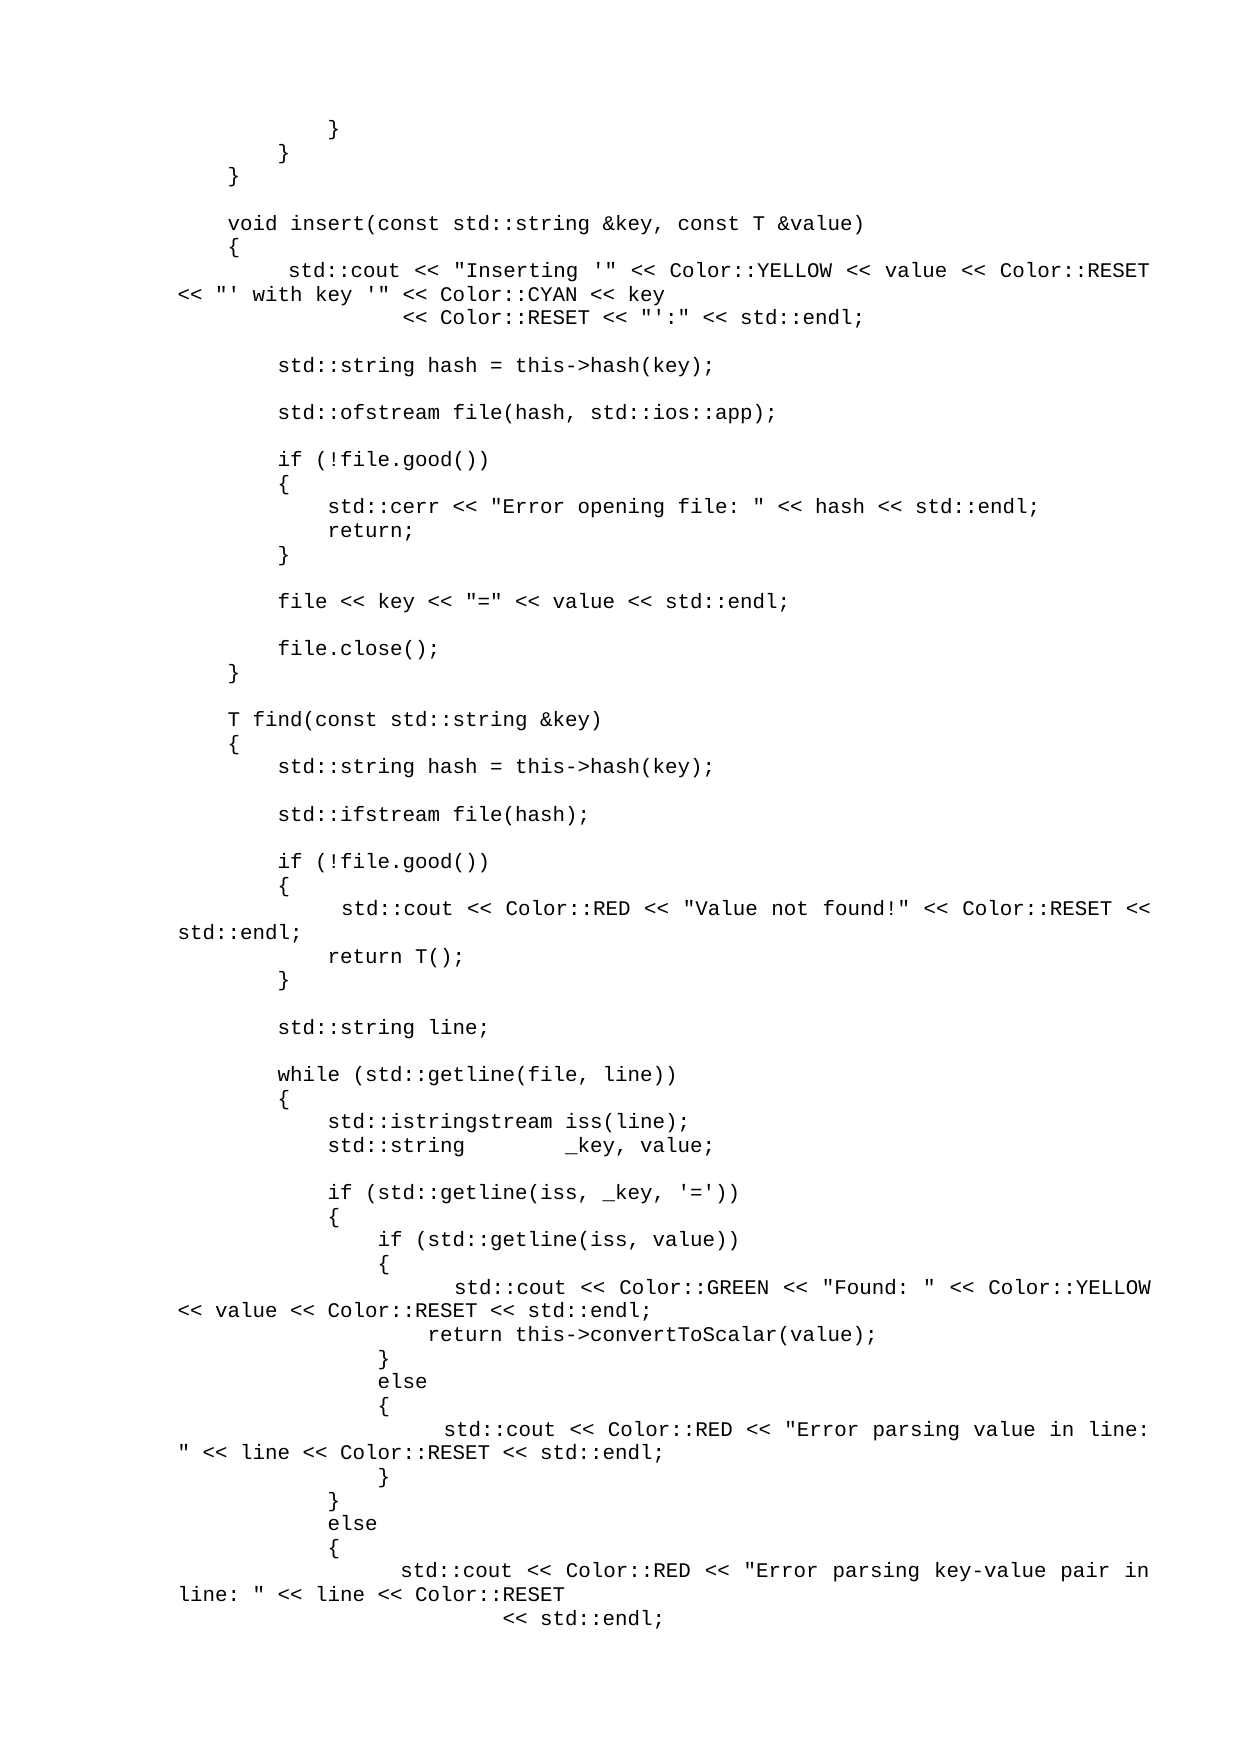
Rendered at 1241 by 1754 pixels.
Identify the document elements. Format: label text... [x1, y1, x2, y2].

text std::string _key, value; [177, 1135, 1152, 1158]
text } [177, 118, 1152, 142]
text std::string hash = this->hash(key); [177, 354, 1152, 378]
text if (!file.good()) [177, 449, 1152, 473]
text { [177, 733, 1152, 757]
text void insert(const std::string &key, const T &value) [177, 213, 1152, 236]
text { [177, 473, 1152, 496]
text return T(); [177, 946, 1152, 969]
text while (std::getline(file, line)) [177, 1064, 1152, 1088]
text if (std::getline(iss, value)) [177, 1229, 1152, 1253]
text { [177, 1395, 1152, 1419]
text std::cerr << "Error opening file: " << hash << std::endl; [177, 496, 1152, 520]
text { [177, 1088, 1152, 1111]
text << std::endl; [177, 1608, 1152, 1631]
text return this->convertToScalar(value); [177, 1324, 1152, 1348]
text else [177, 1513, 1152, 1537]
text std::ofstream file(hash, std::ios::app); [177, 402, 1152, 426]
text { [177, 1253, 1152, 1277]
text std::cout << Color::RED << "Error parsing value in line: " << line << Color::RESET << std::endl; [177, 1419, 1152, 1466]
text std::string line; [177, 1017, 1152, 1040]
text if (std::getline(iss, _key, '=')) [177, 1182, 1152, 1206]
text << Color::RESET << "':" << std::endl; [177, 307, 1152, 331]
text if (!file.good()) [177, 851, 1152, 875]
text std::string hash = this->hash(key); [177, 757, 1152, 780]
text std::cout << Color::GREEN << "Found: " << Color::YELLOW << value << Color::RESET << std::endl; [177, 1277, 1152, 1324]
text } [177, 969, 1152, 993]
text { [177, 1206, 1152, 1229]
text std::cout << "Inserting '" << Color::YELLOW << value << Color::RESET << "' with key '" << Color::CYAN << key [177, 260, 1152, 307]
text else [177, 1371, 1152, 1395]
text file << key << "=" << value << std::endl; [177, 591, 1152, 615]
text T find(const std::string &key) [177, 709, 1152, 733]
text } [177, 1466, 1152, 1489]
text } [177, 1489, 1152, 1513]
text } [177, 165, 1152, 189]
text { [177, 236, 1152, 260]
text std::cout << Color::RED << "Value not found!" << Color::RESET << std::endl; [177, 898, 1152, 946]
text std::istringstream iss(line); [177, 1111, 1152, 1135]
text } [177, 544, 1152, 567]
text file.close(); [177, 638, 1152, 662]
text { [177, 875, 1152, 898]
text std::cout << Color::RED << "Error parsing key-value pair in line: " << line << Color::RESET [177, 1561, 1152, 1608]
text { [177, 1537, 1152, 1561]
text } [177, 1348, 1152, 1371]
text } [177, 662, 1152, 686]
text } [177, 142, 1152, 165]
text std::ifstream file(hash); [177, 804, 1152, 827]
text return; [177, 520, 1152, 544]
